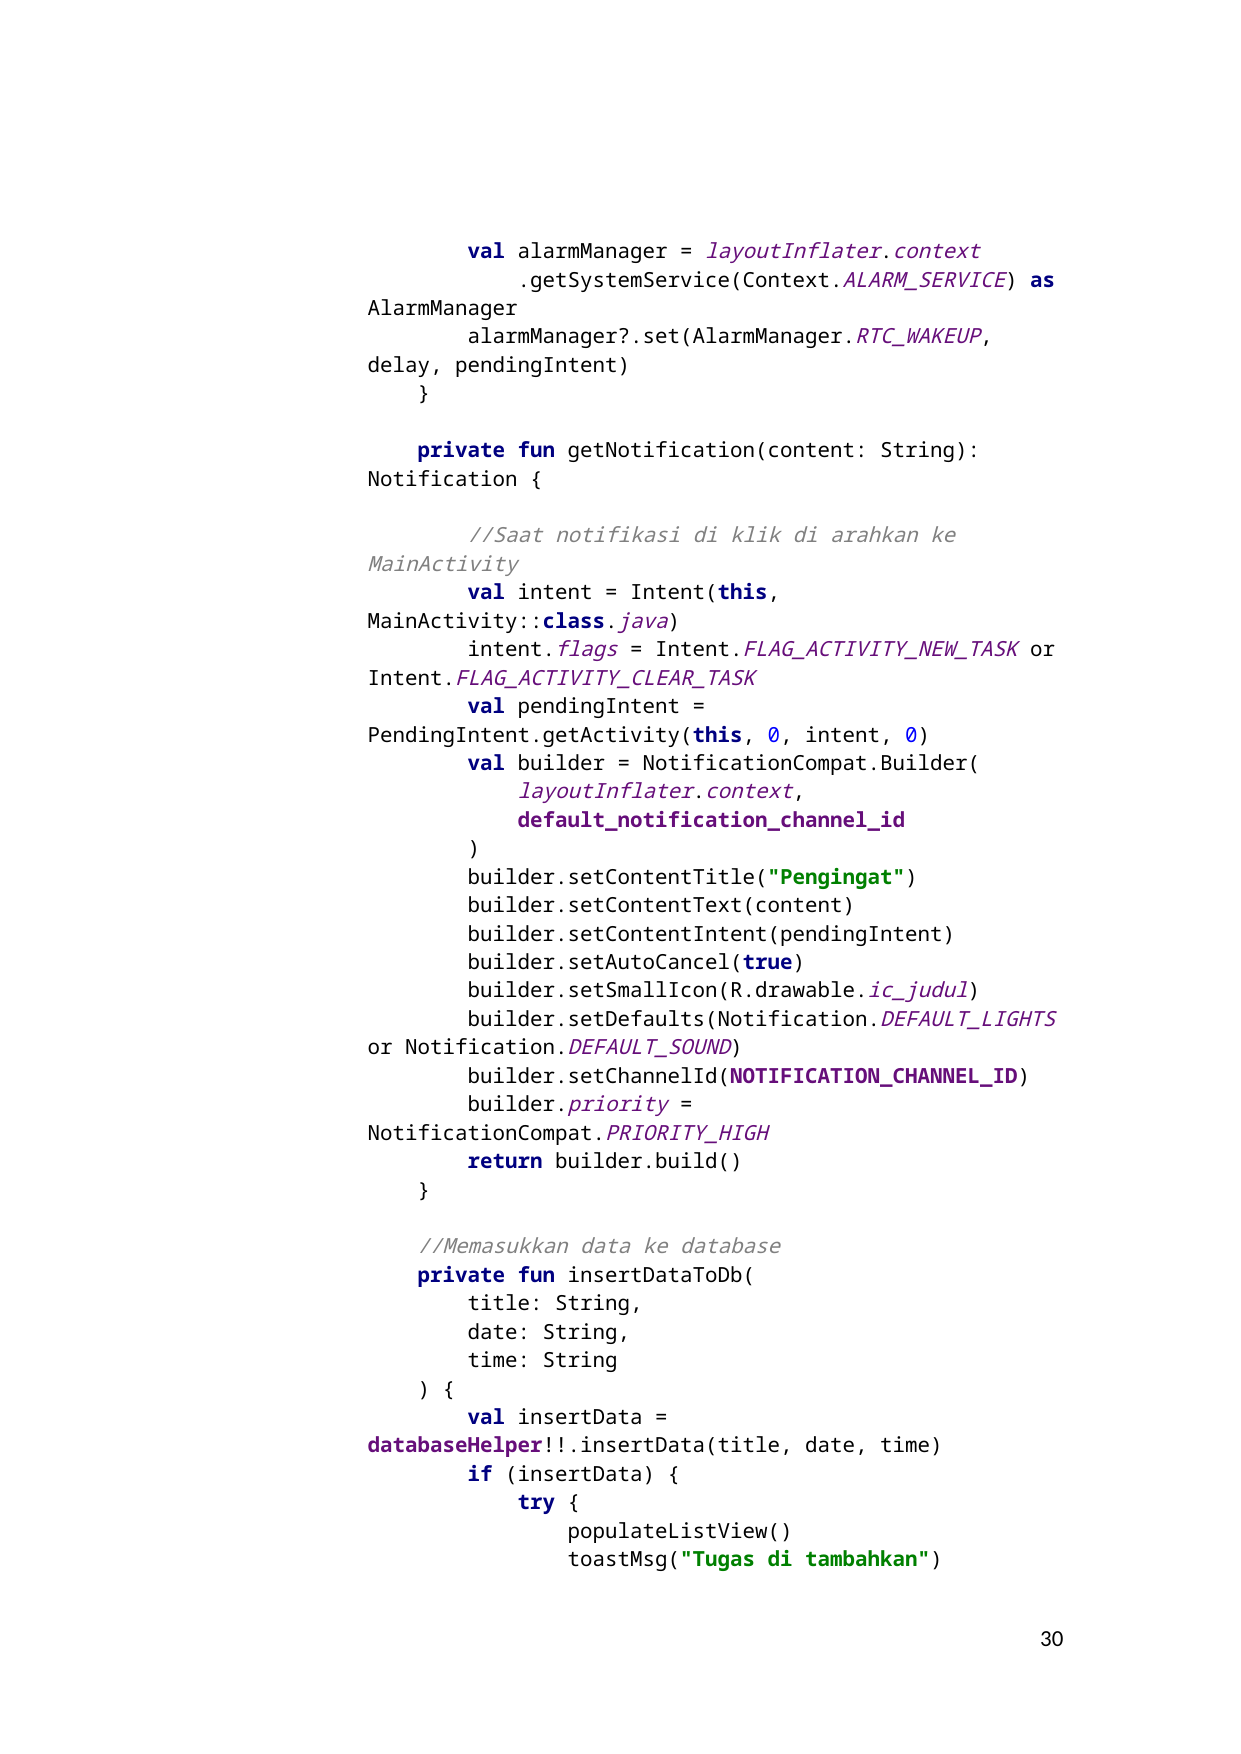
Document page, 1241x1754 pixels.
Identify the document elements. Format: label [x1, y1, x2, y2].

text [367, 236, 1063, 1573]
